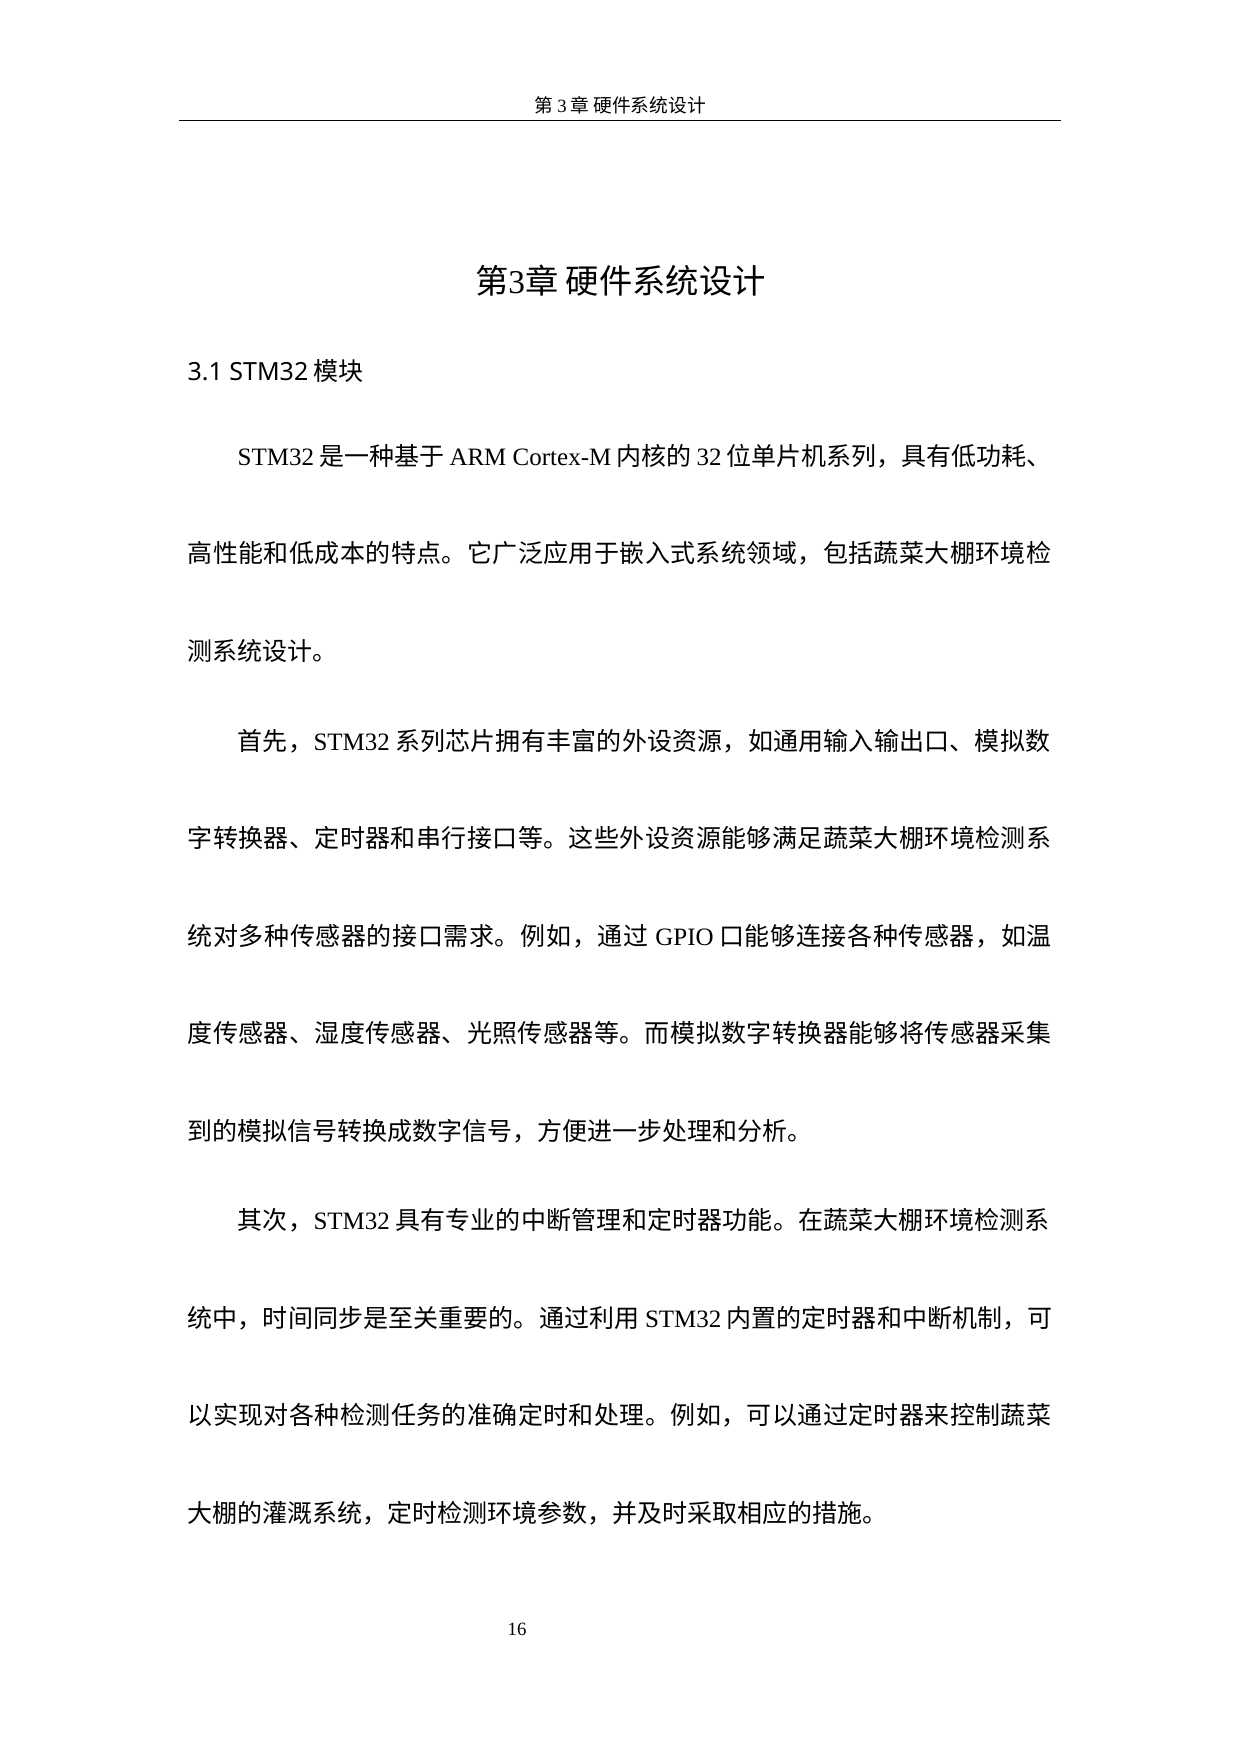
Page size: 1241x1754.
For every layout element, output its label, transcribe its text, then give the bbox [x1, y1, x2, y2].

text STM32是一种基于ARM Cortex-M内核的32位单片机系列，具有低功耗、高性能和低成本的特点。它广泛应用于嵌入式系统领域，包括蔬菜大棚环境检测系统设计。 [187, 422, 1053, 682]
text 3.1 STM32模块 [187, 351, 1053, 388]
text 首先，STM32系列芯片拥有丰富的外设资源，如通用输入输出口、模拟数字转换器、定时器和串行接口等。这些外设资源能够满足蔬菜大棚环境检测系统对多种传感器的接口需求。例如，通过GPIO口能够连接各种传感器，如温度传感器、湿度传感器、光照传感器等。而模拟数字转换器能够将传感器采集到的模拟信号转换成数字信号，方便进一步处理和分析。 [187, 707, 1053, 1162]
list 硬件系统设计 [187, 246, 1053, 311]
text 其次，STM32具有专业的中断管理和定时器功能。在蔬菜大棚环境检测系统中，时间同步是至关重要的。通过利用STM32内置的定时器和中断机制，可以实现对各种检测任务的准确定时和处理。例如，可以通过定时器来控制蔬菜大棚的灌溉系统，定时检测环境参数，并及时采取相应的措施。 [187, 1186, 1053, 1544]
